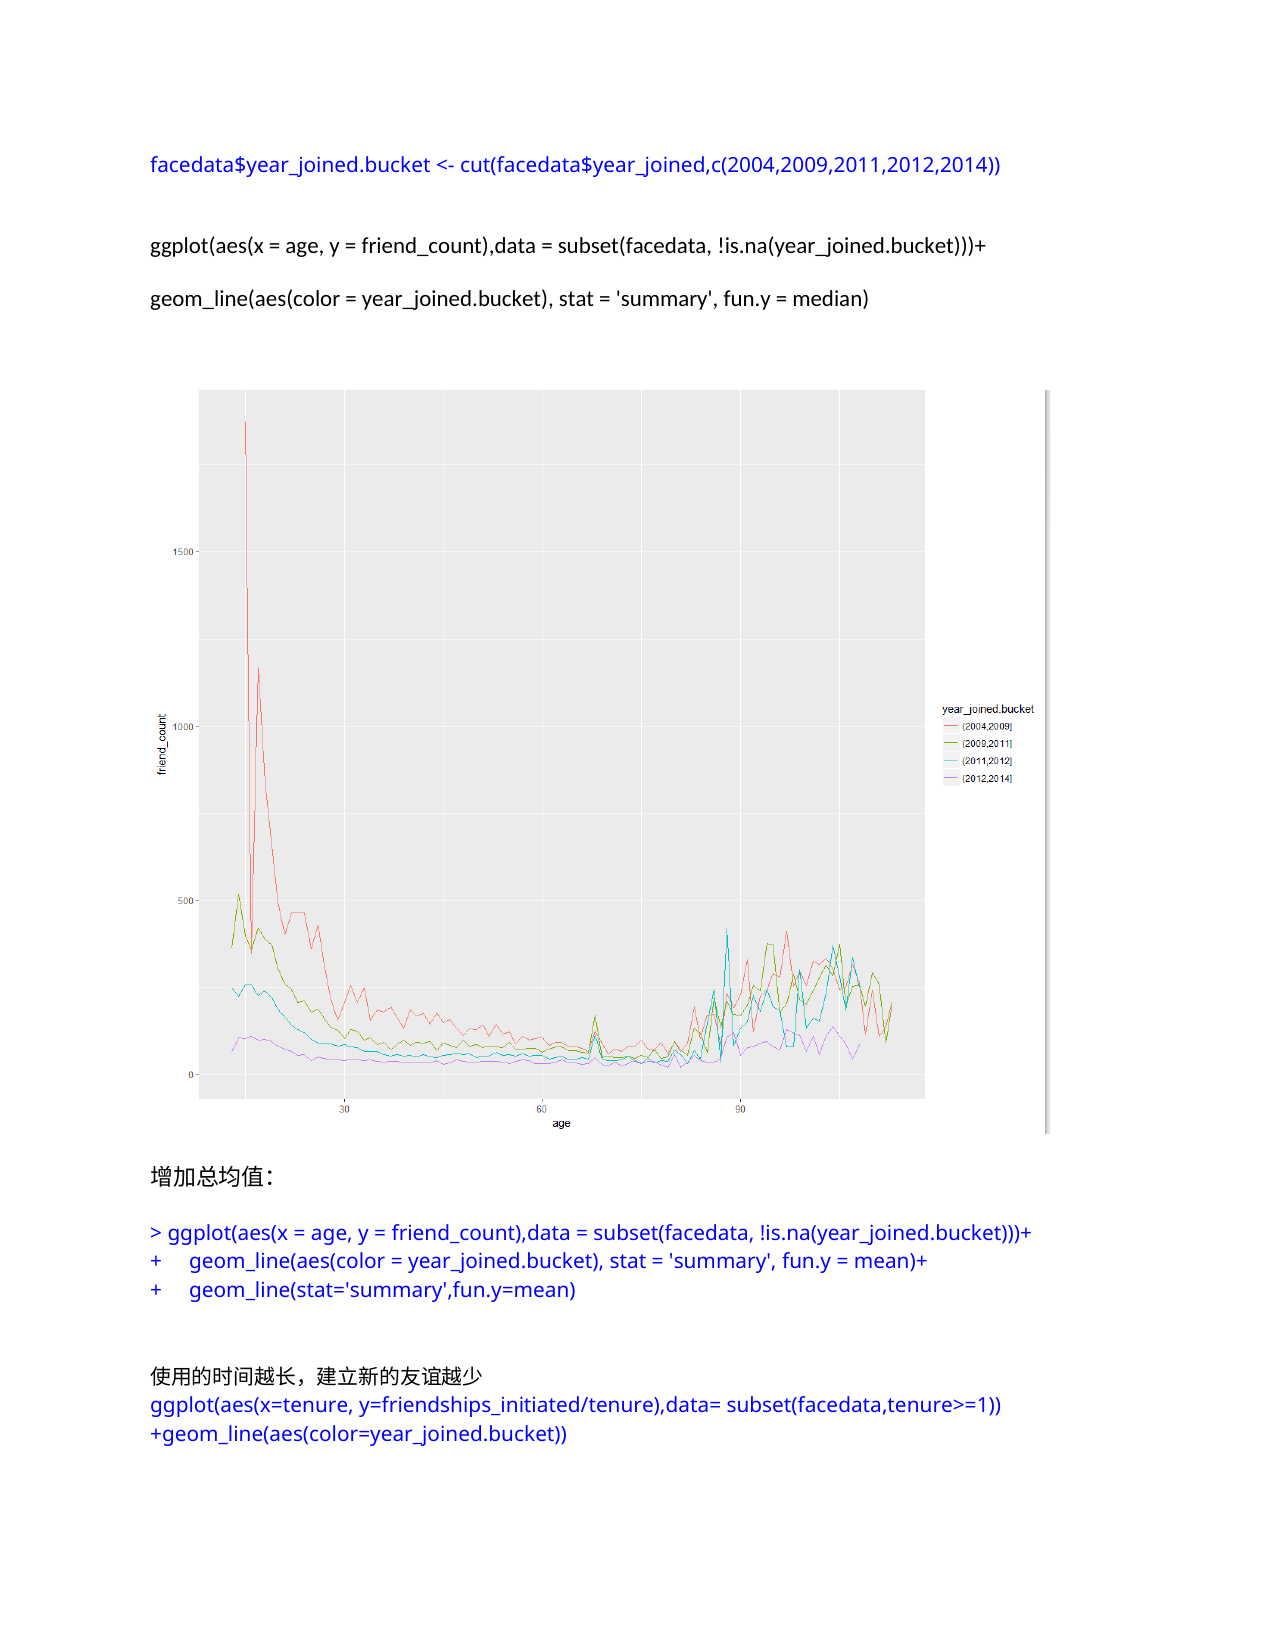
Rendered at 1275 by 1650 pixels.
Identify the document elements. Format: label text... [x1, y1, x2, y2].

text + geom_line(aes(color = year_joined.bucket), stat = 'summary', fun.y = mean)+ [150, 1246, 1125, 1275]
text 使用的时间越长，建立新的友谊越少 [150, 1360, 1125, 1390]
text ggplot(aes(x = age, y = friend_count),data = subset(facedata, !is.na(year_joined.bucket)))+ [150, 231, 1125, 259]
picture [150, 390, 1050, 1134]
text ggplot(aes(x=tenure, y=friendships_initiated/tenure),data= subset(facedata,tenure>=1))+geom_line(aes(color=year_joined.bucket)) [150, 1390, 1125, 1447]
text + geom_line(stat='summary',fun.y=mean) [150, 1275, 1125, 1303]
text geom_line(aes(color = year_joined.bucket), stat = 'summary', fun.y = median) [150, 284, 1125, 312]
text > ggplot(aes(x = age, y = friend_count),data = subset(facedata, !is.na(year_joined.bucket)))+ [150, 1218, 1125, 1246]
text 增加总均值： [150, 1159, 1125, 1192]
text facedata$year_joined.bucket <- cut(facedata$year_joined,c(2004,2009,2011,2012,2014)) [150, 150, 1125, 178]
